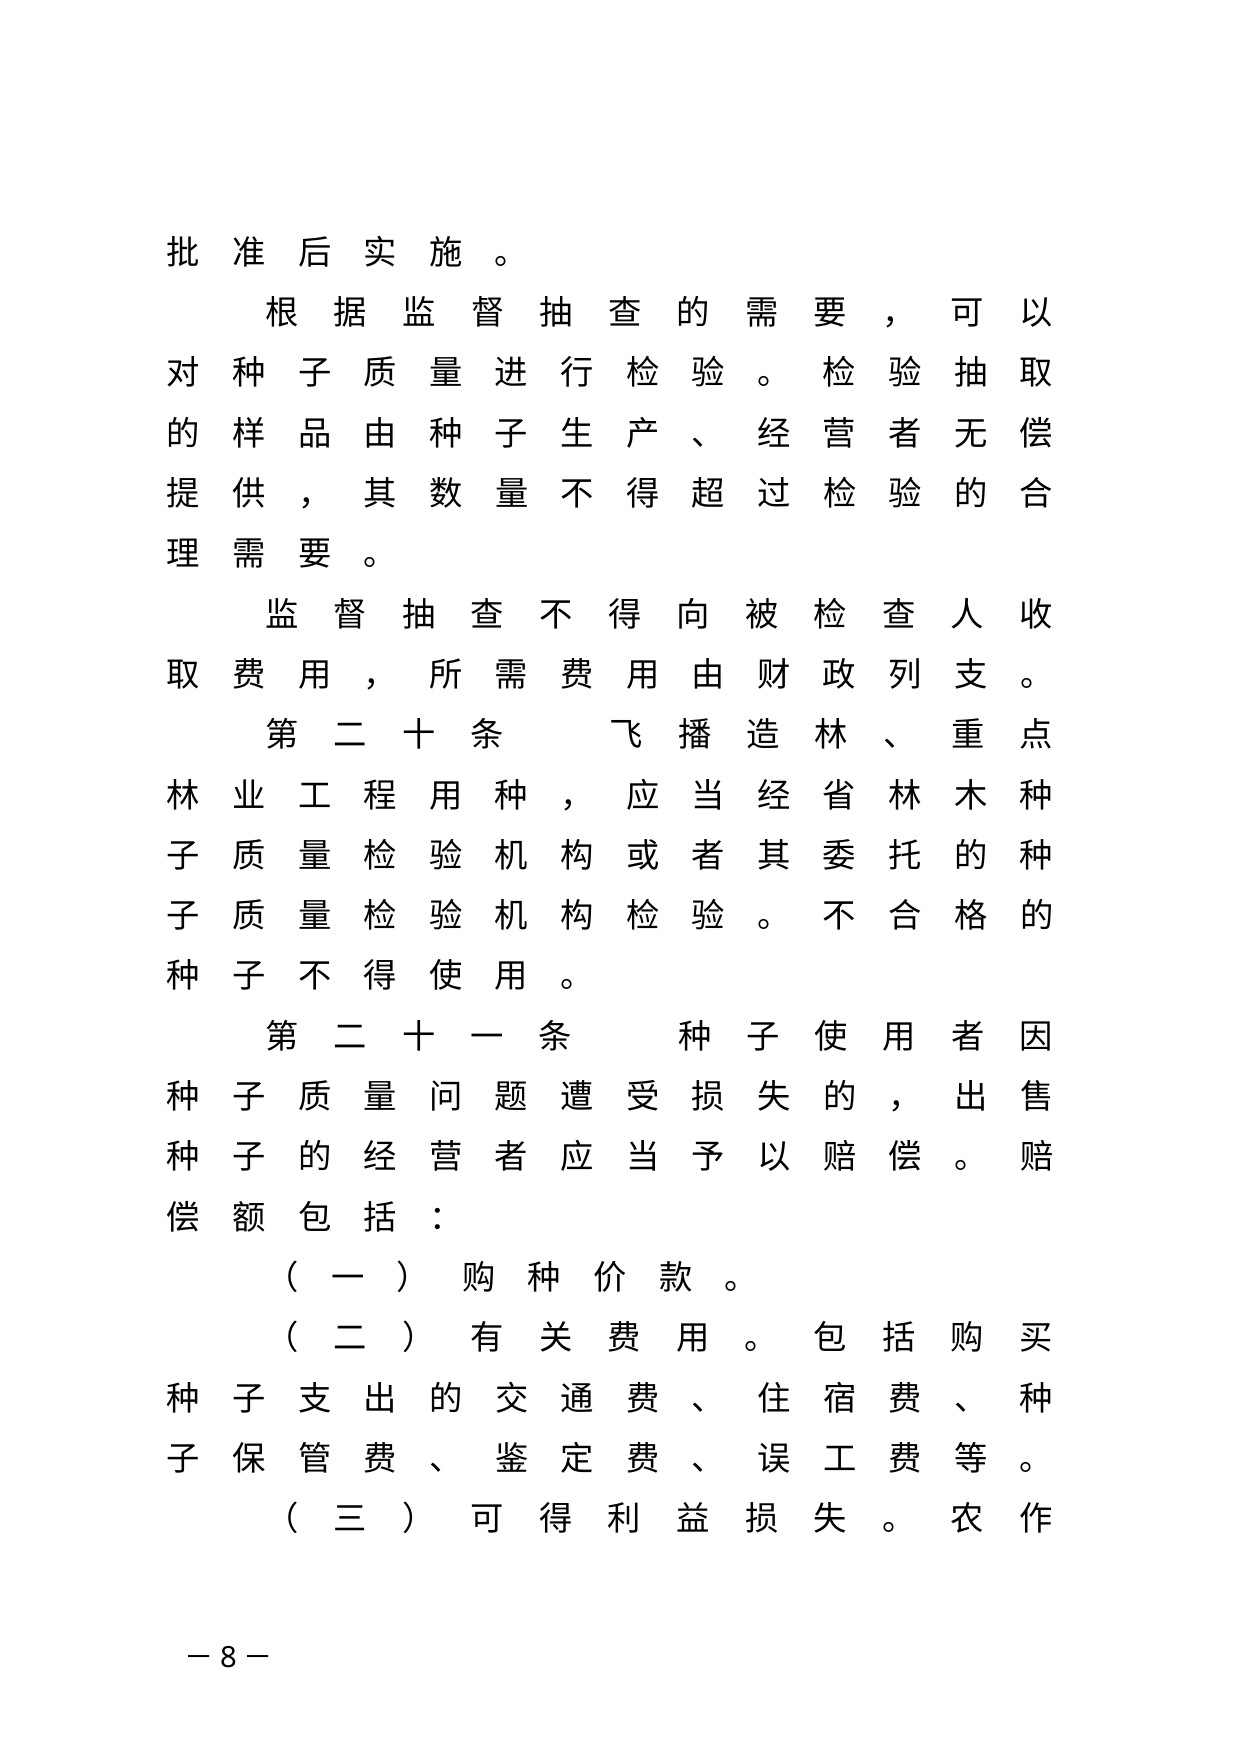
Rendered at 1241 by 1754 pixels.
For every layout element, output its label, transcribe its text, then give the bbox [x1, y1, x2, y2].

text 第二十条 飞播造林、重点林业工程用种，应当经省林木种子质量检验机构或者其委托的种子质量检验机构检验。不合格的种子不得使用。 [167, 702, 1085, 1003]
text （一）购种价款。 [167, 1245, 1085, 1305]
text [167, 1486, 1085, 1546]
text 监督抽查不得向被检查人收取费用，所需费用由财政列支。 [167, 581, 1085, 702]
text 第二十一条 种子使用者因种子质量问题遭受损失的，出售种子的经营者应当予以赔偿。赔偿额包括： [167, 1003, 1085, 1245]
text 根据监督抽查的需要，可以对种子质量进行检验。检验抽取的样品由种子生产、经营者无偿提供，其数量不得超过检验的合理需要。 [167, 280, 1085, 581]
text （二）有关费用。包括购买种子支出的交通费、住宿费、种子保管费、鉴定费、误工费等。 [167, 1305, 1085, 1486]
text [167, 219, 1085, 280]
